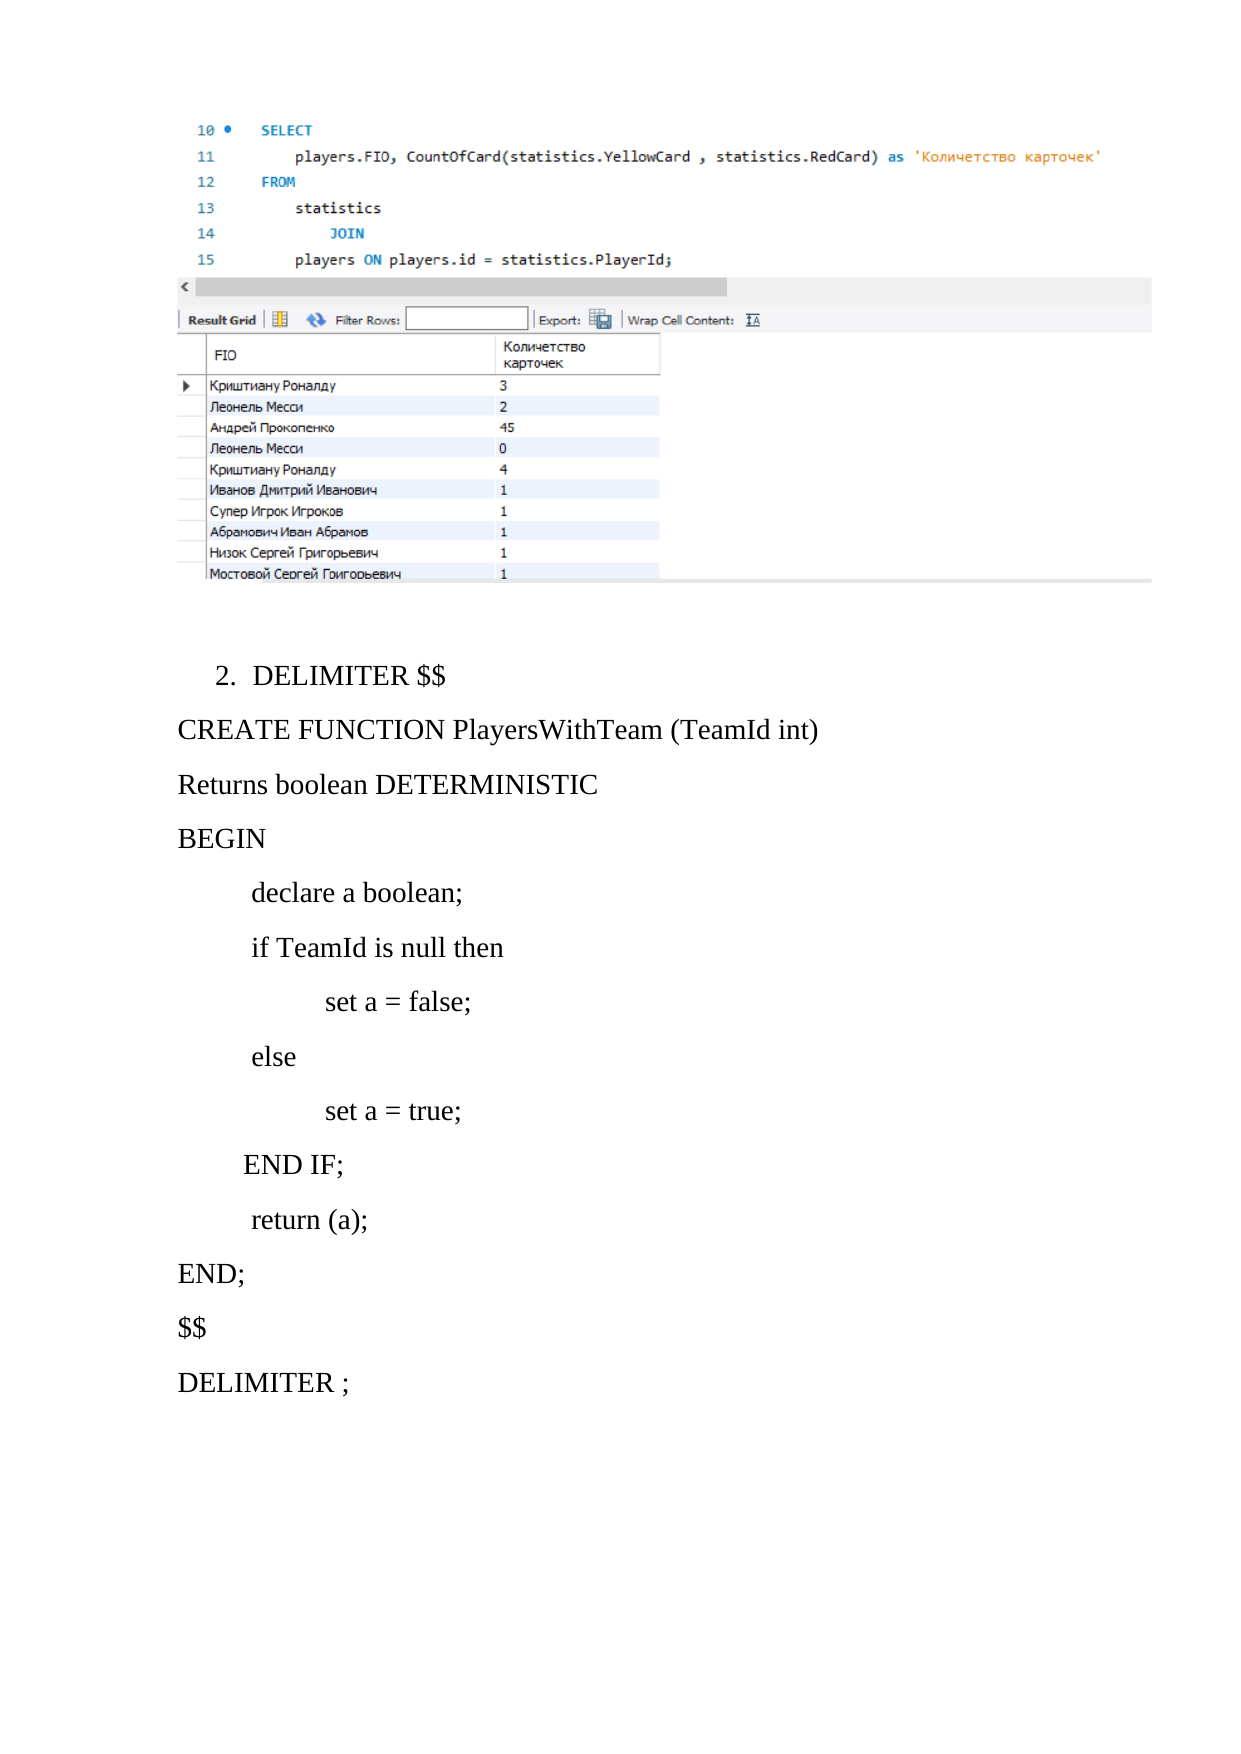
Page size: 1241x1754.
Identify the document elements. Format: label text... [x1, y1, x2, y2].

text Returns boolean DETERMINISTIC [177, 767, 1152, 800]
text return (a); [177, 1202, 1152, 1235]
text CREATE FUNCTION PlayersWithTeam (TeamId int) [177, 712, 1152, 746]
text else [177, 1039, 1152, 1072]
list DELIMITER $$ [215, 658, 1152, 692]
text declare a boolean; [177, 876, 1152, 909]
text BEGIN [177, 821, 1152, 855]
text DELIMITER ; [177, 1365, 1152, 1398]
picture [177, 118, 1152, 583]
text END IF; [177, 1147, 1152, 1181]
text $$ [177, 1311, 1152, 1344]
text set a = false; [177, 984, 1152, 1018]
text if TeamId is null then [177, 930, 1152, 963]
text set a = true; [177, 1093, 1152, 1127]
text END; [177, 1256, 1152, 1290]
